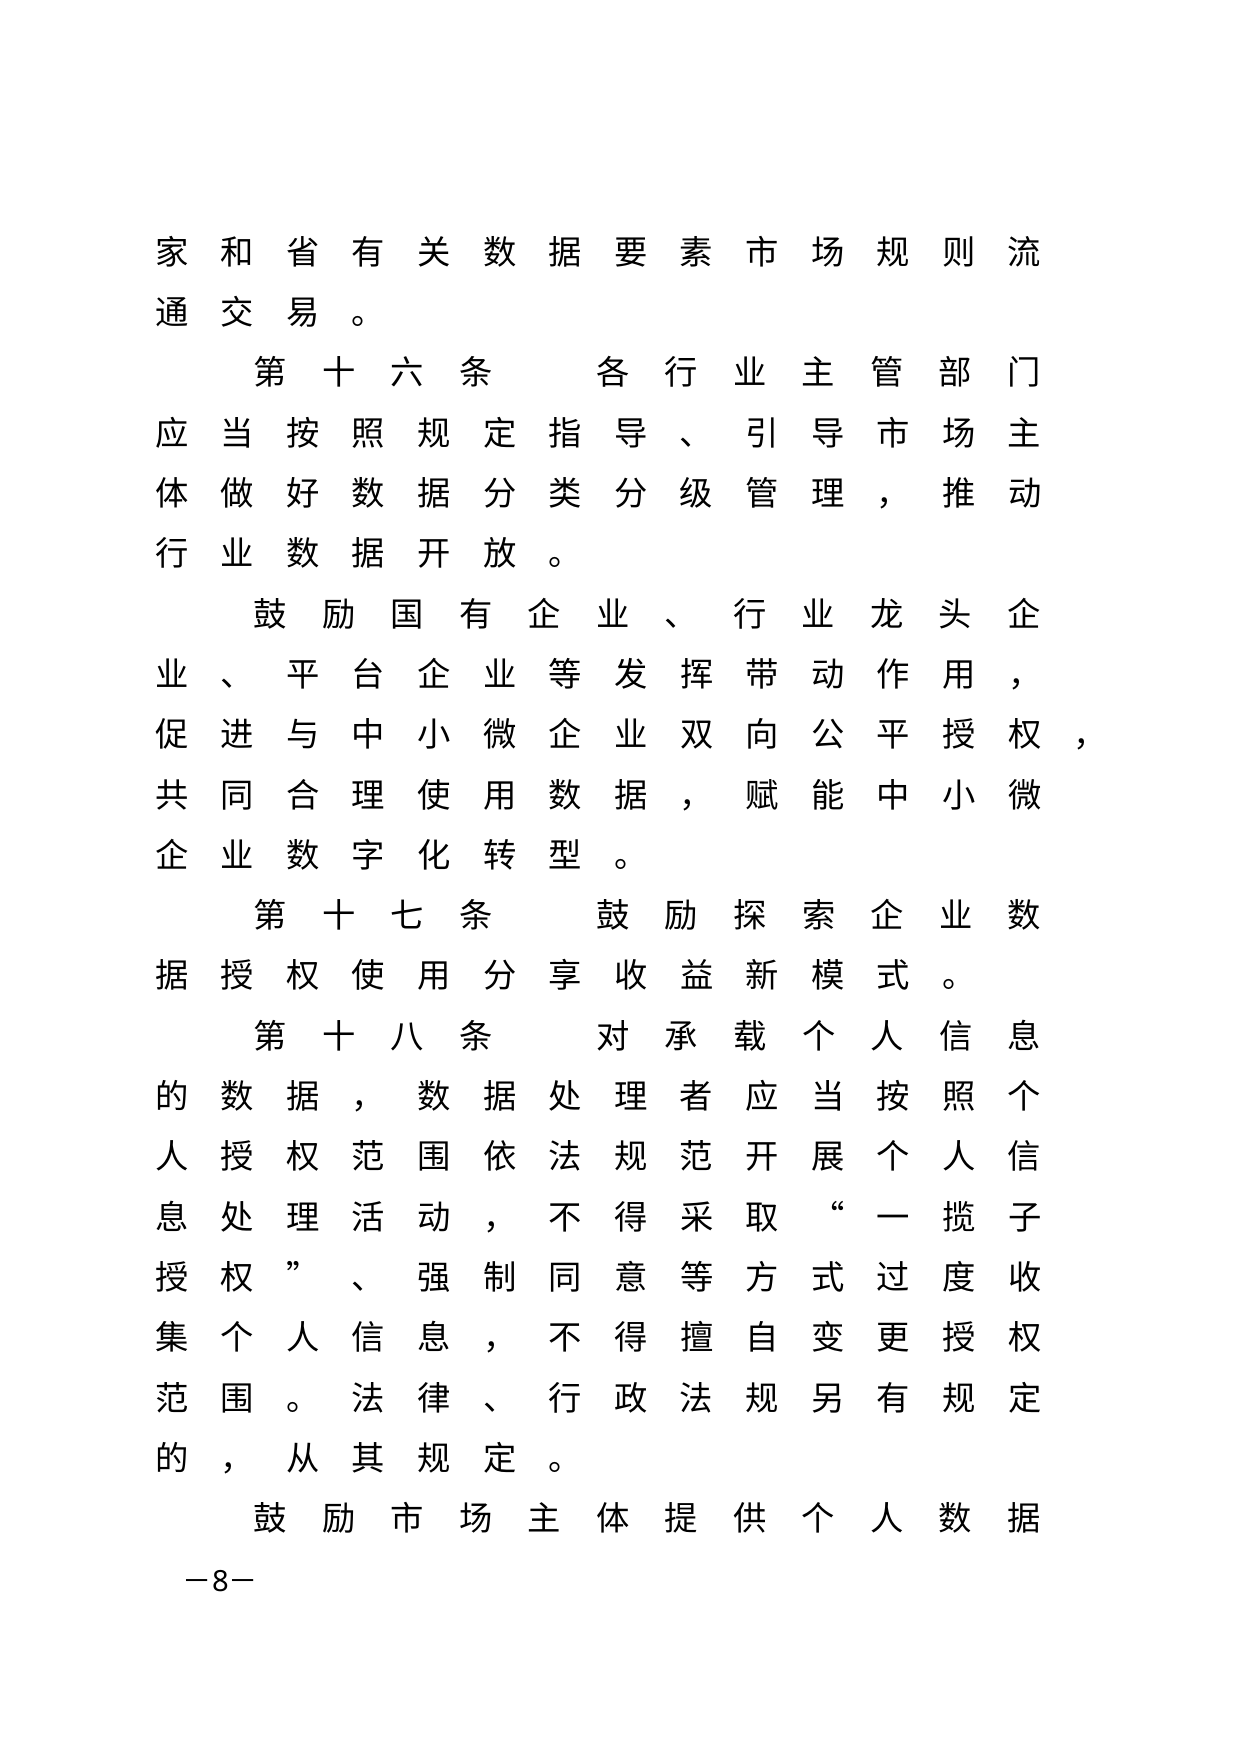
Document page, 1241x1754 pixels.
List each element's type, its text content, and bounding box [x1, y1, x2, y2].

text 第十六条 各行业主管部门应当按照规定指导、引导市场主体做好数据分类分级管理，推动行业数据开放。 [155, 340, 1073, 581]
text 鼓励国有企业、行业龙头企业、平台企业等发挥带动作用，促进与中小微企业双向公平授权，共同合理使用数据，赋能中小微企业数字化转型。 [155, 581, 1073, 883]
text 第十八条 对承载个人信息的数据，数据处理者应当按照个人授权范围依法规范开展个人信息处理活动，不得采取“一揽子授权”、强制同意等方式过度收集个人信息，不得擅自变更授权范围。法律、行政法规另有规定的，从其规定。 [155, 1003, 1073, 1486]
text 第十七条 鼓励探索企业数据授权使用分享收益新模式。 [155, 883, 1073, 1003]
text 鼓励市场主体提供个人数据代理服务，受托管理个人数据，监督个人数据处理行为，记录和汇总个人数据使用情况，代为主张个人数据权益。 [155, 1486, 1073, 1546]
text 依法获得公共数据运营权的市场主体加工公共数据形成的数据产品、数据服务，应当按照国家和省有关数据要素市场规则流通交易。 [155, 219, 1073, 340]
